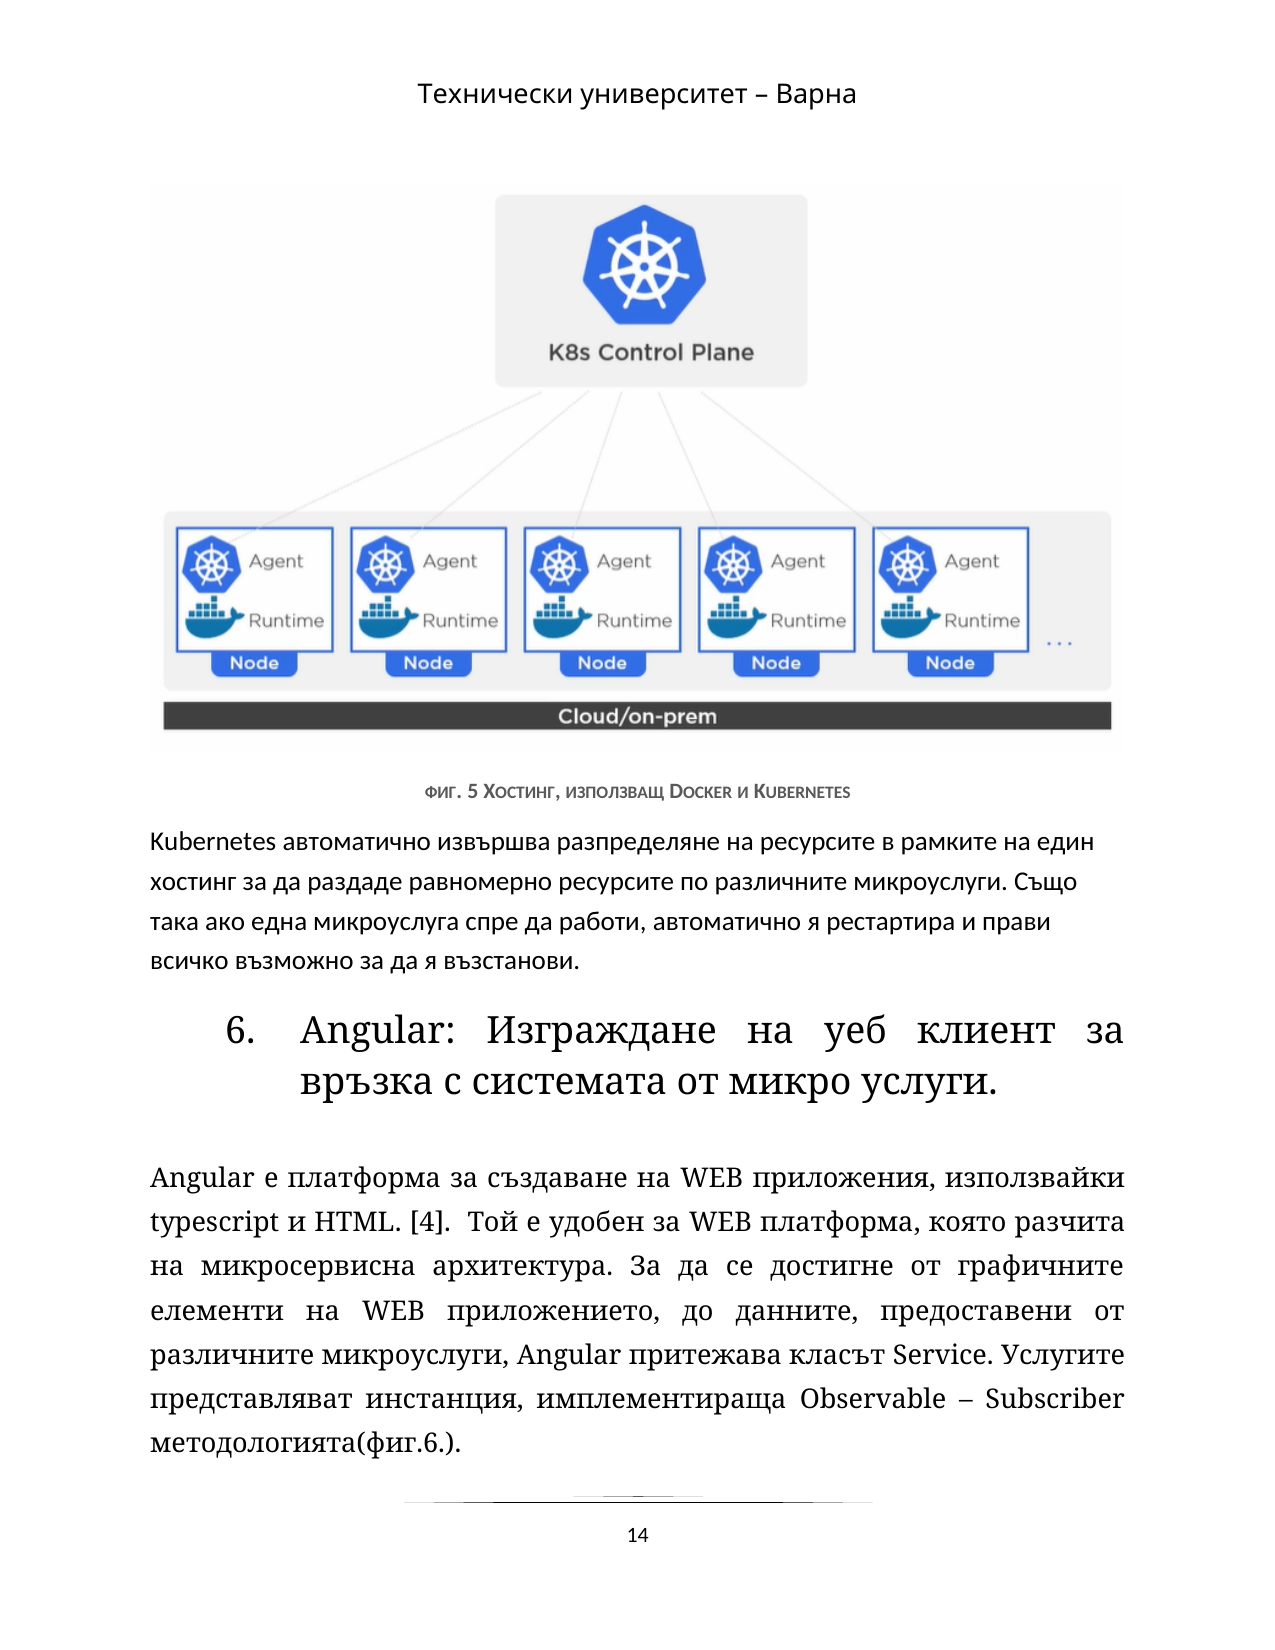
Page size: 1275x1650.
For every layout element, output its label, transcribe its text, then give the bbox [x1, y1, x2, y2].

text Kubernetes автоматично извършва разпределяне на ресурсите в рамките на един хостинг за да раздаде равномерно ресурсите по различните микроуслуги. Също така ако една микроуслуга спре да работи, автоматично я рестартира и прави всичко възможно за да я възстанови. [150, 824, 1125, 976]
text Angular е платформа за създаване на WEB приложения, използвайки typescript и HTML. [4]. Той е удобен за WEB платформа, която разчита на микросервисна архитектура. За да се достигне от графичните елементи на WEB приложението, до данните, предоставени от различните микроуслуги, Angular притежава класът Service. Услугите представляват инстанция, имплементираща Observable – Subscriber методологията(фиг.6.). [150, 1158, 1125, 1460]
text фиг. 5 Хостинг, използващ Docker и Kubernetes [150, 777, 1125, 804]
subtitle Angular: Изграждане на уеб клиент за връзка с системата от микро услуги. [225, 1004, 1125, 1106]
picture [150, 185, 1125, 751]
